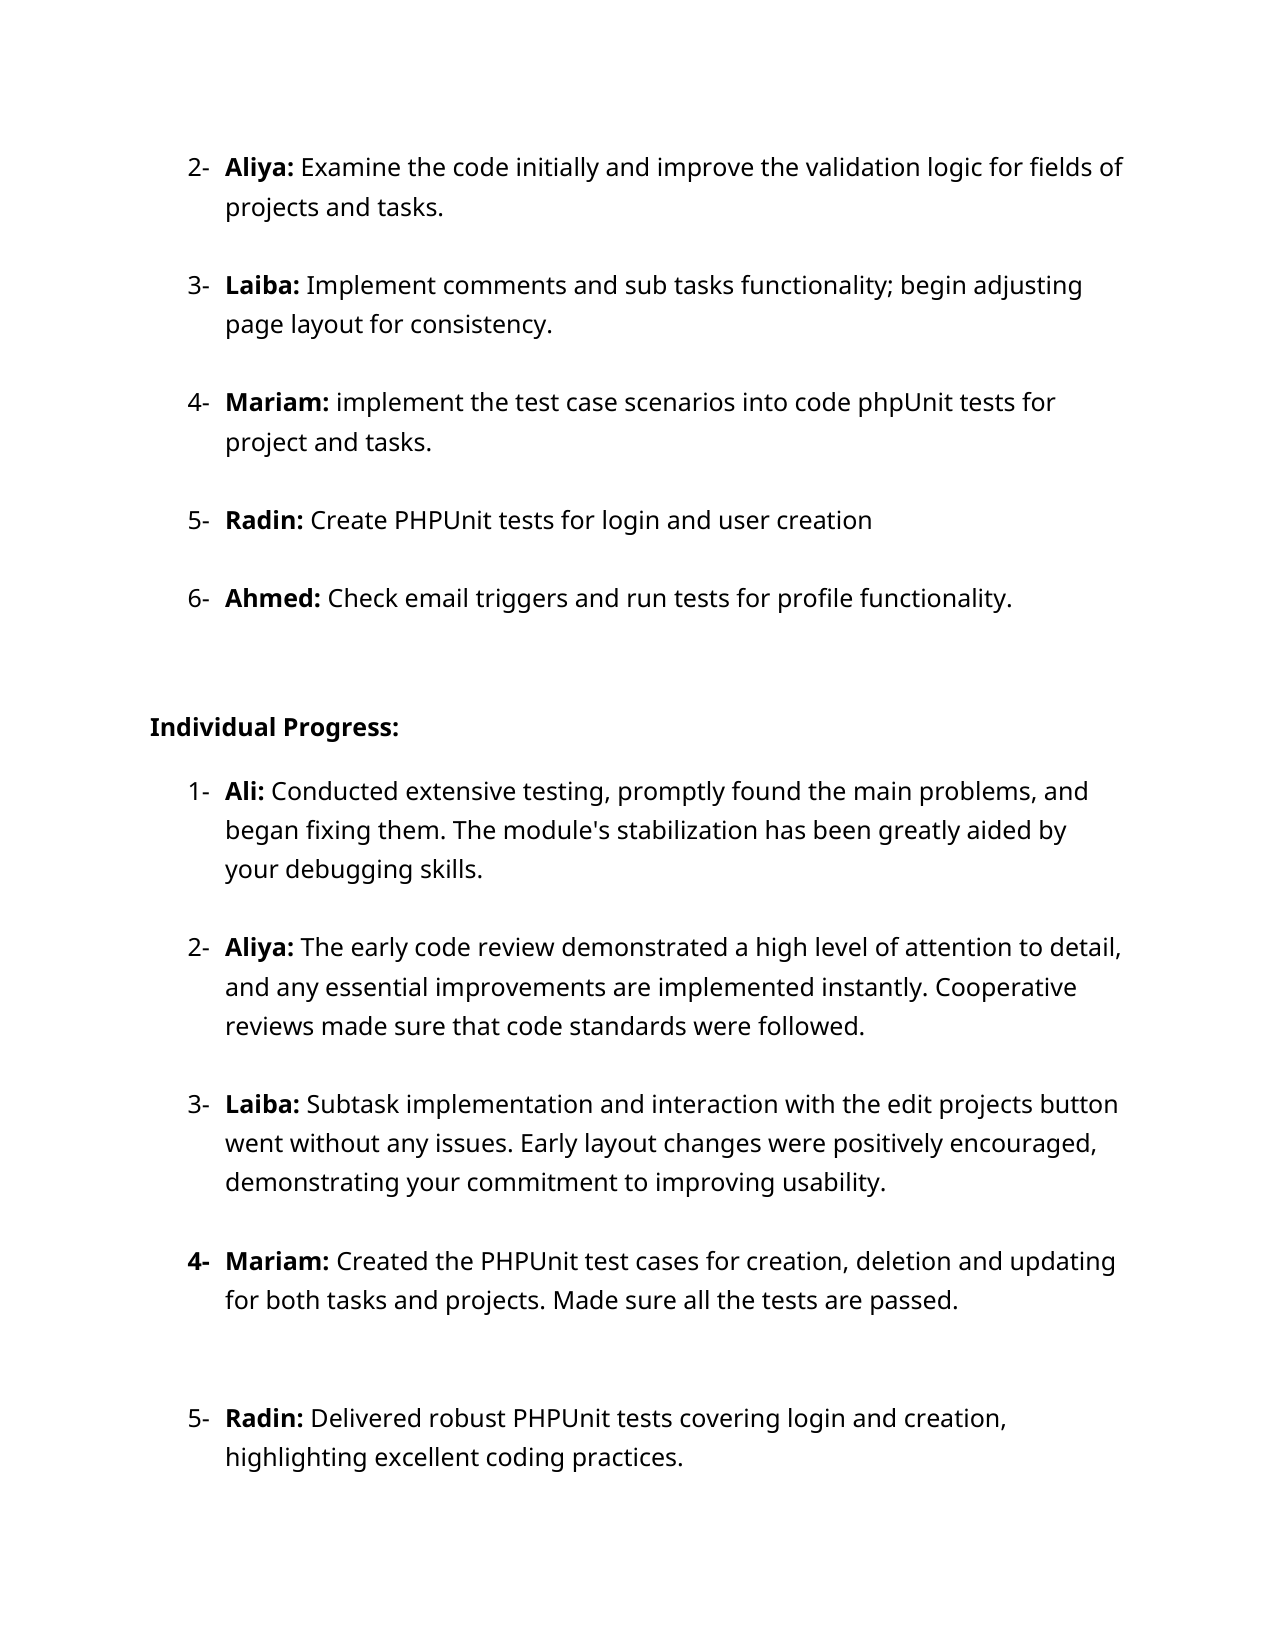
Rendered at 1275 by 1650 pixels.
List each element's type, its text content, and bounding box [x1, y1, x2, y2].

list Ahmed: Check email triggers and run tests for profile functionality. [187, 581, 1125, 615]
list Ali: Conducted extensive testing, promptly found the main problems, and began fixing them. The module's stabilization has been greatly aided by your debugging skills. [187, 773, 1125, 886]
list Aliya: Examine the code initially and improve the validation logic for fields of projects and tasks. [187, 150, 1125, 223]
list Mariam: implement the test case scenarios into code phpUnit tests for project and tasks. [187, 385, 1125, 458]
list Radin: Delivered robust PHPUnit tests covering login and creation, highlighting excellent coding practices. [187, 1400, 1125, 1473]
text Individual Progress: [150, 709, 1125, 743]
list Radin: Create PHPUnit tests for login and user creation [187, 502, 1125, 537]
list Laiba: Subtask implementation and interaction with the edit projects button went without any issues. Early layout changes were positively encouraged, demonstrating your commitment to improving usability. [187, 1087, 1125, 1199]
list Aliya: The early code review demonstrated a high level of attention to detail, and any essential improvements are implemented instantly. Cooperative reviews made sure that code standards were followed. [187, 930, 1125, 1042]
list Laiba: Implement comments and sub tasks functionality; begin adjusting page layout for consistency. [187, 267, 1125, 341]
list Mariam: Created the PHPUnit test cases for creation, deletion and updating for both tasks and projects. Made sure all the tests are passed. [187, 1243, 1125, 1317]
